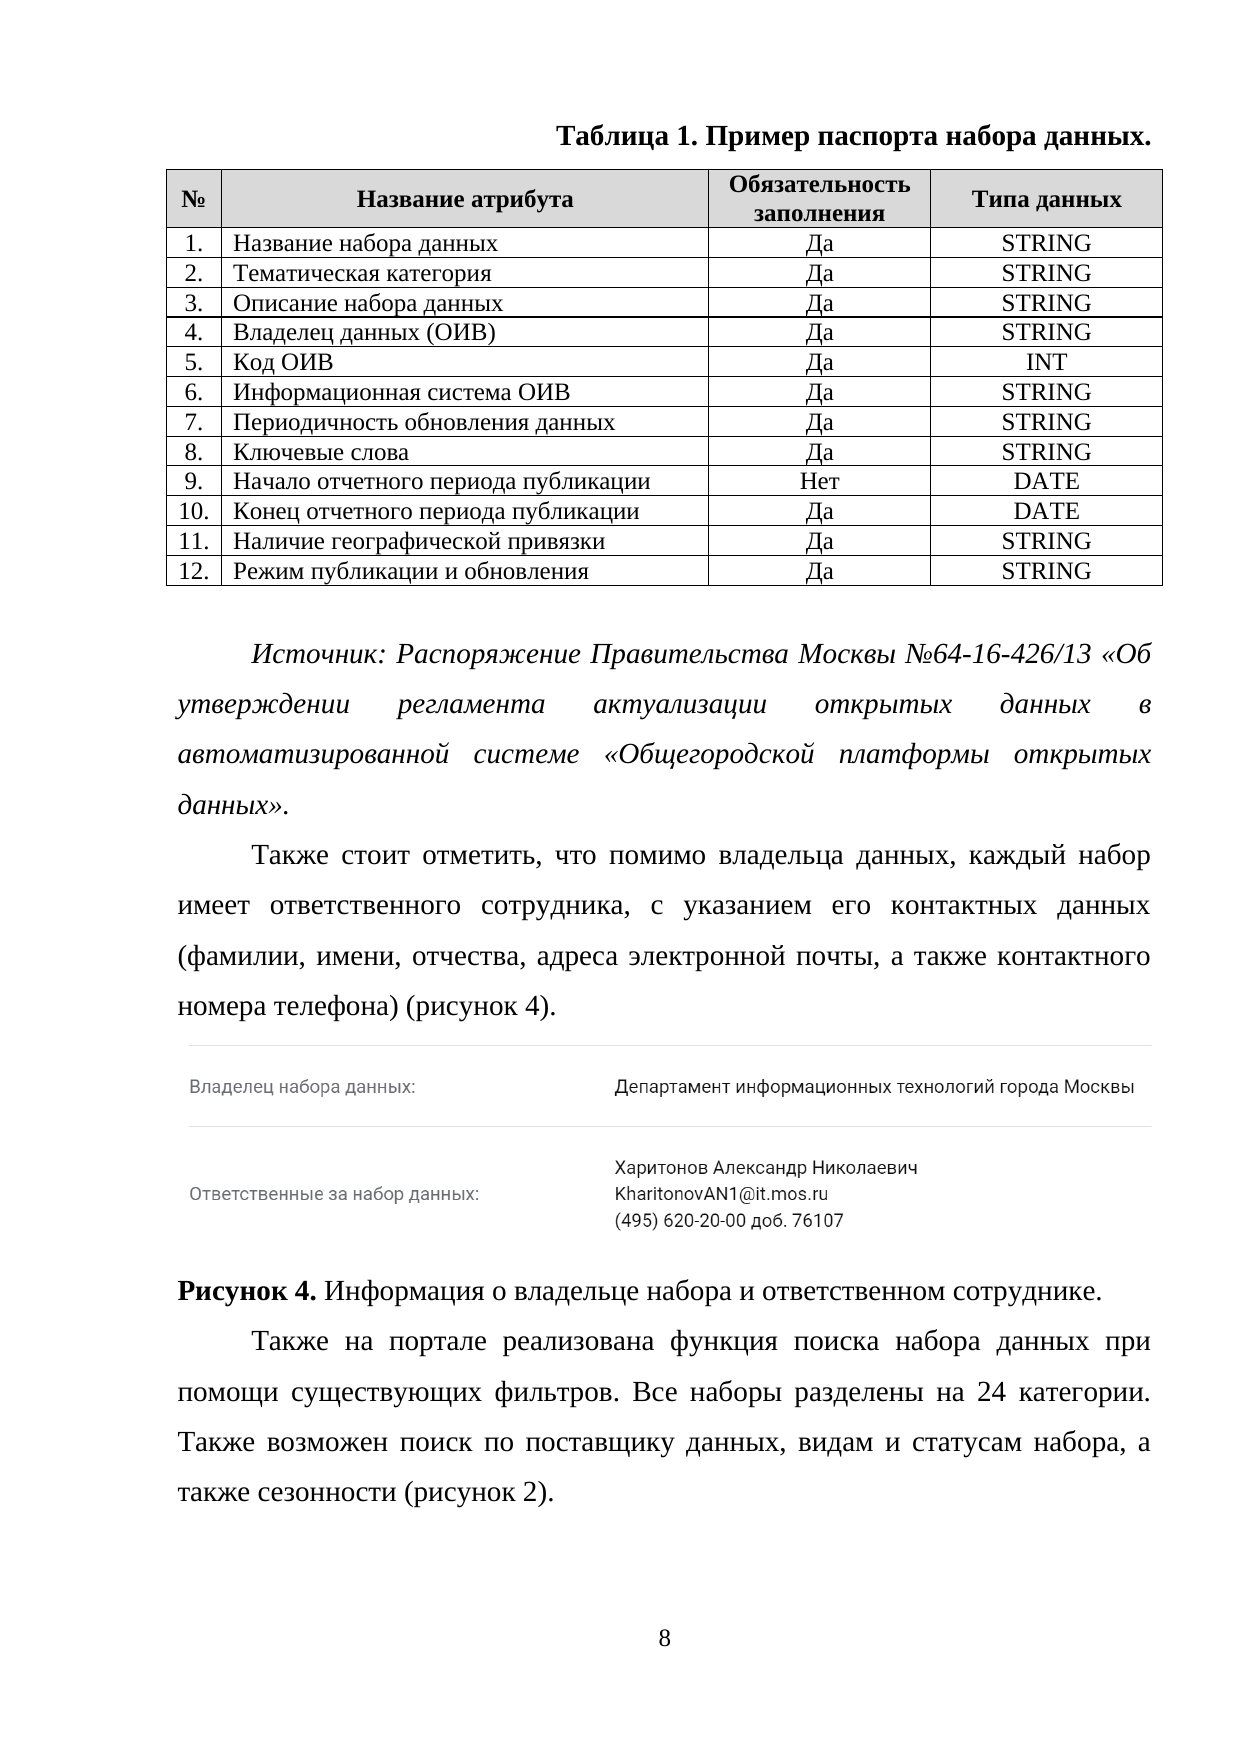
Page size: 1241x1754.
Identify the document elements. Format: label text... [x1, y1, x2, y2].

table_cell Да [709, 347, 930, 376]
table_cell 6. [167, 377, 221, 406]
table_cell STRING [931, 377, 1162, 406]
table_cell Периодичность обновления данных [222, 407, 708, 436]
table_cell 2. [167, 258, 221, 287]
table_cell Да [709, 437, 930, 465]
table_cell Название набора данных [222, 228, 708, 257]
table_cell Тематическая категория [222, 258, 708, 287]
table_cell STRING [931, 288, 1162, 316]
table_cell Код ОИВ [222, 347, 708, 376]
table_cell Наличие географической привязки [222, 526, 708, 555]
text Источник: Распоряжение Правительства Москвы №64-16-426/13 «Об утверждении регламента актуализации открытых данных в автоматизированной системе «Общегородской платформы открытых данных». [177, 636, 1152, 820]
table_cell 10. [167, 496, 221, 525]
table_cell Конец отчетного периода публикации [222, 496, 708, 525]
table_cell Ключевые слова [222, 437, 708, 465]
table_header Обязательность заполнения [709, 170, 930, 227]
text Таблица 1. Пример паспорта набора данных. [177, 118, 1152, 152]
table_cell INT [931, 347, 1162, 376]
table_cell STRING [931, 526, 1162, 555]
table_cell Режим публикации и обновления [222, 556, 708, 584]
table_cell Владелец данных (ОИВ) [222, 318, 708, 346]
table_cell 3. [167, 288, 221, 316]
table_cell 9. [167, 466, 221, 495]
table_cell Описание набора данных [222, 288, 708, 316]
table_cell Да [709, 288, 930, 316]
table_cell 8. [167, 437, 221, 465]
table_cell Да [709, 526, 930, 555]
table_cell STRING [931, 228, 1162, 257]
table_cell STRING [931, 407, 1162, 436]
table_cell 4. [167, 318, 221, 346]
table_cell 12. [167, 556, 221, 584]
table_header Типа данных [931, 170, 1162, 227]
text Также стоит отметить, что помимо владельца данных, каждый набор имеет ответственного сотрудника, с указанием его контактных данных (фамилии, имени, отчества, адреса электронной почты, а также контактного номера телефона) (рисунок 4). [177, 837, 1152, 1022]
table_cell Да [709, 496, 930, 525]
table_cell Да [709, 556, 930, 584]
table_cell Информационная система ОИВ [222, 377, 708, 406]
table_cell Да [709, 228, 930, 257]
text Рисунок 4. Информация о владельце набора и ответственном сотруднике. [177, 1273, 1152, 1307]
table_cell STRING [931, 318, 1162, 346]
table_cell 11. [167, 526, 221, 555]
table_cell STRING [931, 556, 1162, 584]
table_cell Нет [709, 466, 930, 495]
table_cell Да [709, 407, 930, 436]
table_cell DATE [931, 496, 1162, 525]
text Также на портале реализована функция поиска набора данных при помощи существующих фильтров. Все наборы разделены на 24 категории. Также возможен поиск по поставщику данных, видам и статусам набора, а также сезонности (рисунок 2). [177, 1323, 1152, 1508]
picture [177, 1038, 1152, 1257]
table_cell DATE [931, 466, 1162, 495]
table_cell 5. [167, 347, 221, 376]
table_cell STRING [931, 437, 1162, 465]
table_header № [167, 170, 221, 227]
table_header Название атрибута [222, 170, 708, 227]
table_cell Да [709, 318, 930, 346]
table_cell STRING [931, 258, 1162, 287]
table_cell 1. [167, 228, 221, 257]
table_cell 7. [167, 407, 221, 436]
table_cell Начало отчетного периода публикации [222, 466, 708, 495]
table_cell Да [709, 377, 930, 406]
table_cell Да [709, 258, 930, 287]
